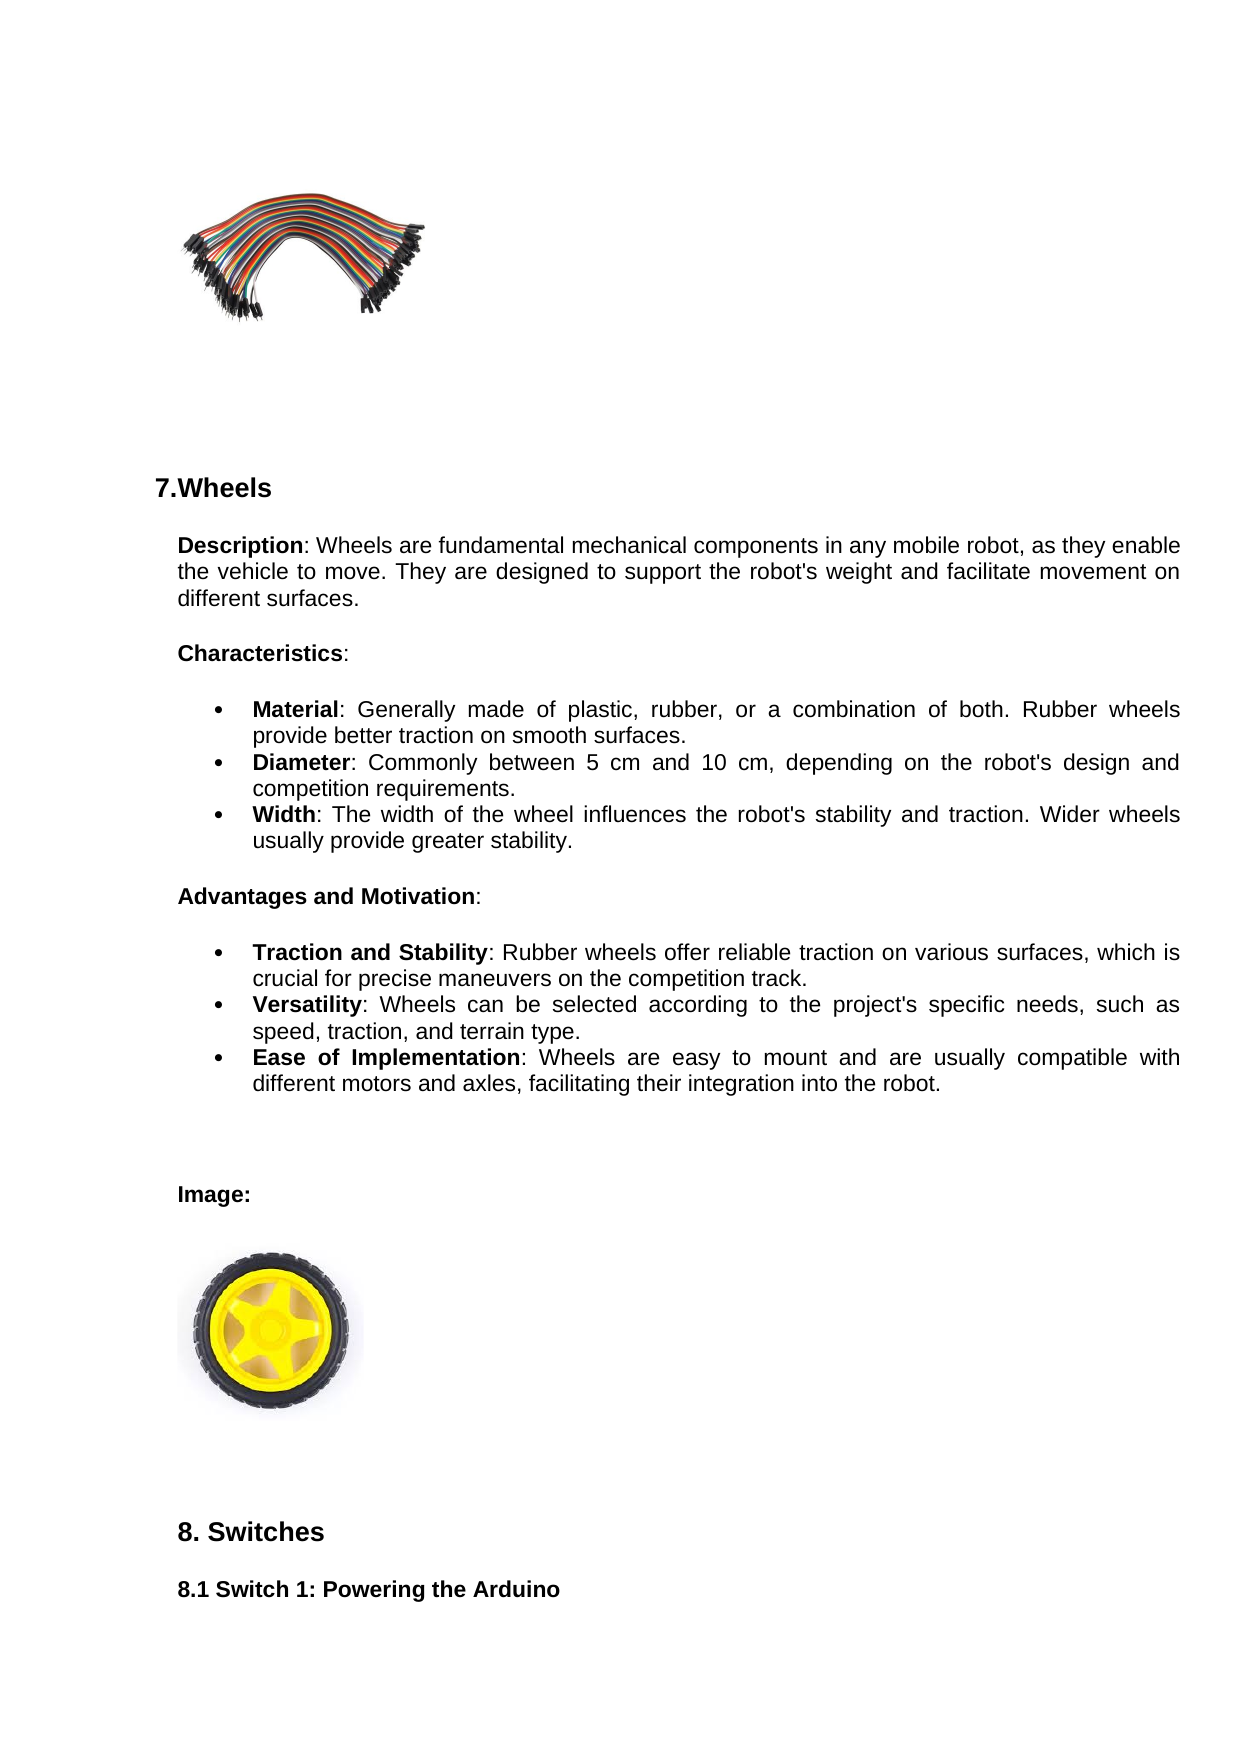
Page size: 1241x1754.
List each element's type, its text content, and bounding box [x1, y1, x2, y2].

text Image: [177, 1181, 1181, 1208]
text Characteristics: [177, 640, 1181, 667]
list Wheels [154, 472, 1181, 503]
list Versatility: Wheels can be selected according to the project's specific needs, such as speed, traction, and terrain type. [215, 991, 1181, 1044]
list Traction and Stability: Rubber wheels offer reliable traction on various surfaces, which is crucial for precise maneuvers on the competition track. [215, 938, 1181, 991]
list Ease of Implementation: Wheels are easy to mount and are usually compatible with different motors and axles, facilitating their integration into the robot. [215, 1044, 1181, 1097]
list Diameter: Commonly between 5 cm and 10 cm, depending on the robot's design and competition requirements. [215, 748, 1181, 801]
list Material: Generally made of plastic, rubber, or a combination of both. Rubber wheels provide better traction on smooth surfaces. [215, 696, 1181, 748]
text Advantages and Motivation: [177, 883, 1181, 909]
text Description: Wheels are fundamental mechanical components in any mobile robot, as they enable the vehicle to move. They are designed to support the robot's weight and facilitate movement on different surfaces. [177, 532, 1181, 611]
text 8.1 Switch 1: Powering the Arduino [177, 1576, 1181, 1603]
list Width: The width of the wheel influences the robot's stability and traction. Wider wheels usually provide greater stability. [215, 801, 1181, 854]
text 8. Switches [177, 1516, 1181, 1547]
picture [177, 177, 427, 332]
